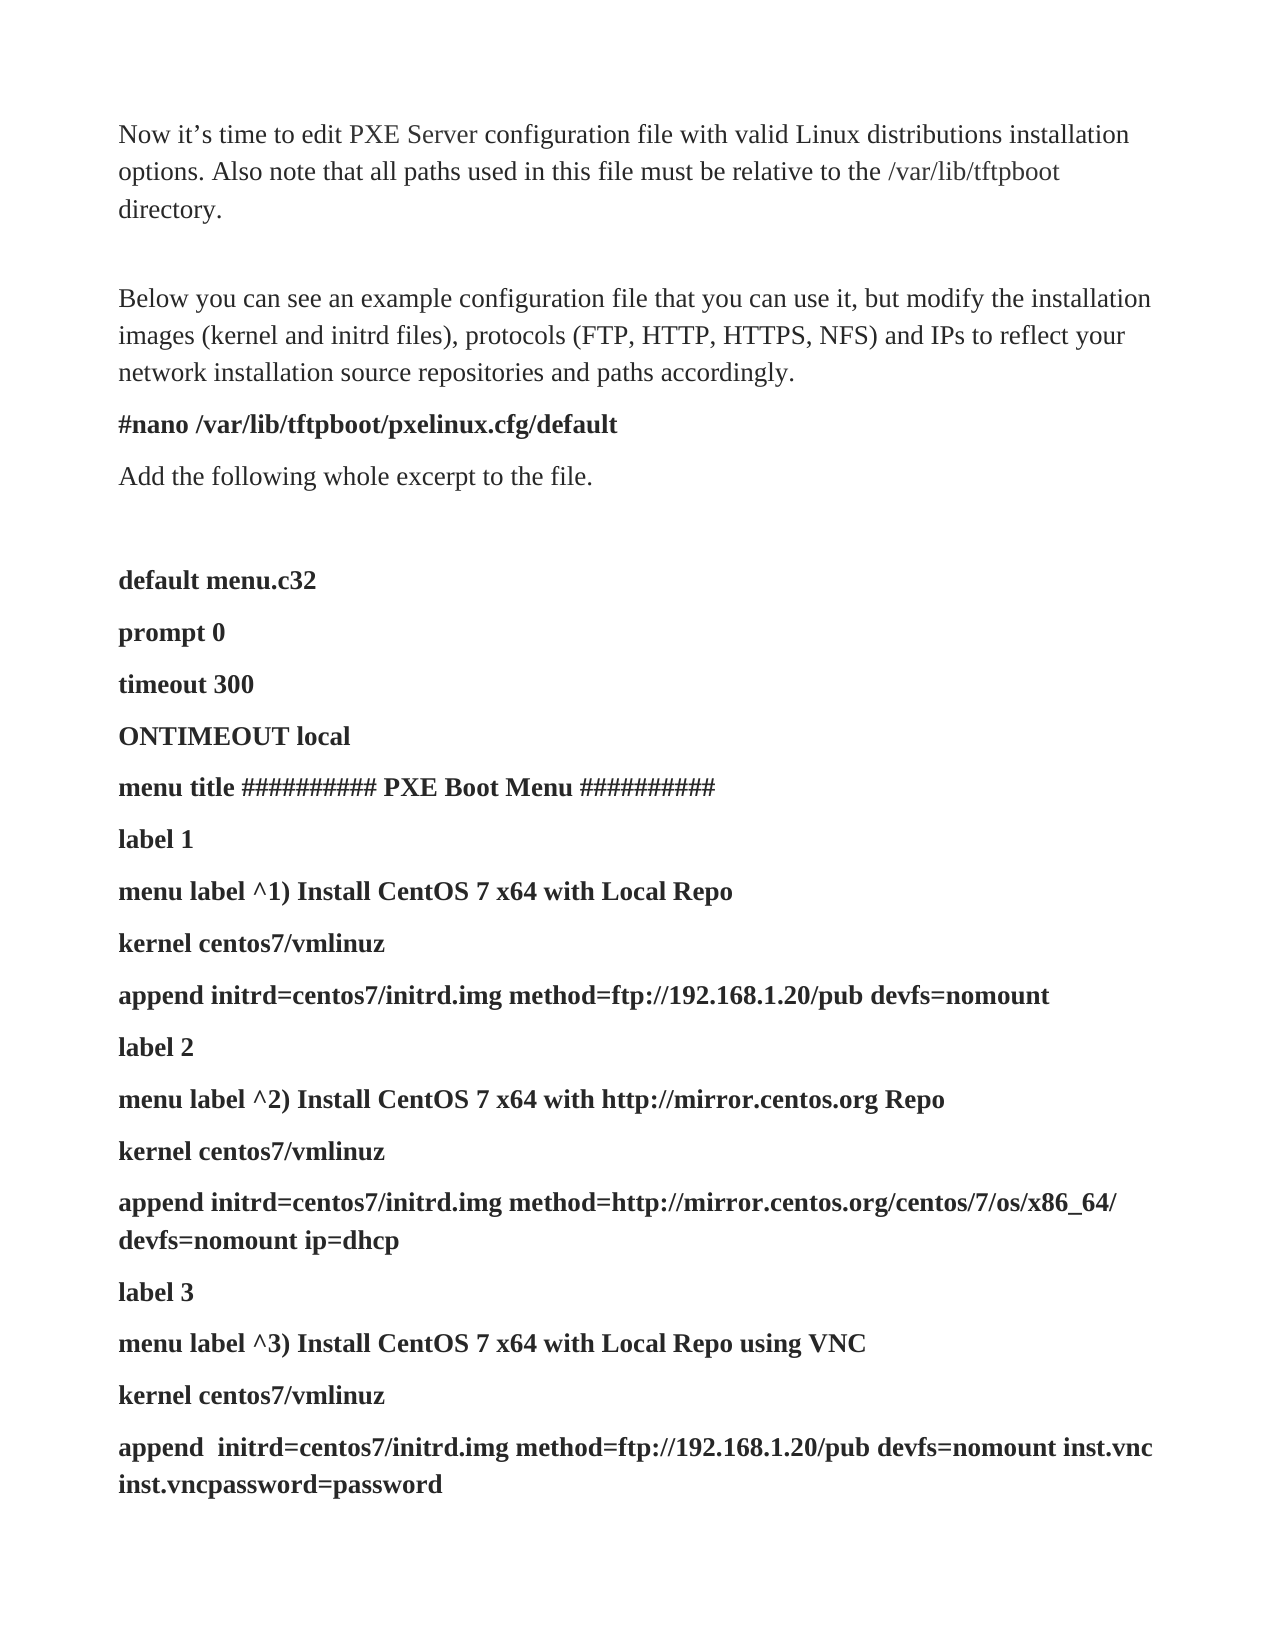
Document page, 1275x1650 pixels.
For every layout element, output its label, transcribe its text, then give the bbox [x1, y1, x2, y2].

text menu title ########## PXE Boot Menu ########## [118, 771, 1157, 803]
text kernel centos7/vmlinuz [118, 1379, 1157, 1411]
text menu label ^2) Install CentOS 7 x64 with http://mirror.centos.org Repo [118, 1083, 1157, 1114]
text #nano /var/lib/tftpboot/pxelinux.cfg/default [118, 408, 1157, 439]
text Now it’s time to edit PXE Server configuration file with valid Linux distributions installation options. Also note that all paths used in this file must be relative to the /var/lib/tftpboot directory. [118, 118, 1157, 224]
text append initrd=centos7/initrd.img method=ftp://192.168.1.20/pub devfs=nomount [118, 979, 1157, 1010]
text ONTIMEOUT local [118, 719, 1157, 751]
text menu label ^3) Install CentOS 7 x64 with Local Repo using VNC [118, 1327, 1157, 1359]
text timeout 300 [118, 668, 1157, 699]
text kernel centos7/vmlinuz [118, 927, 1157, 958]
text prompt 0 [118, 616, 1157, 647]
text label 2 [118, 1031, 1157, 1062]
text default menu.c32 [118, 564, 1157, 595]
text menu label ^1) Install CentOS 7 x64 with Local Repo [118, 875, 1157, 906]
text append initrd=centos7/initrd.img method=http://mirror.centos.org/centos/7/os/x86_64/ devfs=nomount ip=dhcp [118, 1186, 1157, 1255]
text Add the following whole excerpt to the file. [118, 460, 1157, 491]
text Below you can see an example configuration file that you can use it, but modify the installation images (kernel and initrd files), protocols (FTP, HTTP, HTTPS, NFS) and IPs to reflect your network installation source repositories and paths accordingly. [118, 244, 1157, 388]
text kernel centos7/vmlinuz [118, 1134, 1157, 1166]
text label 3 [118, 1276, 1157, 1307]
text append initrd=centos7/initrd.img method=ftp://192.168.1.20/pub devfs=nomount inst.vnc inst.vncpassword=password [118, 1431, 1157, 1500]
text label 1 [118, 823, 1157, 854]
